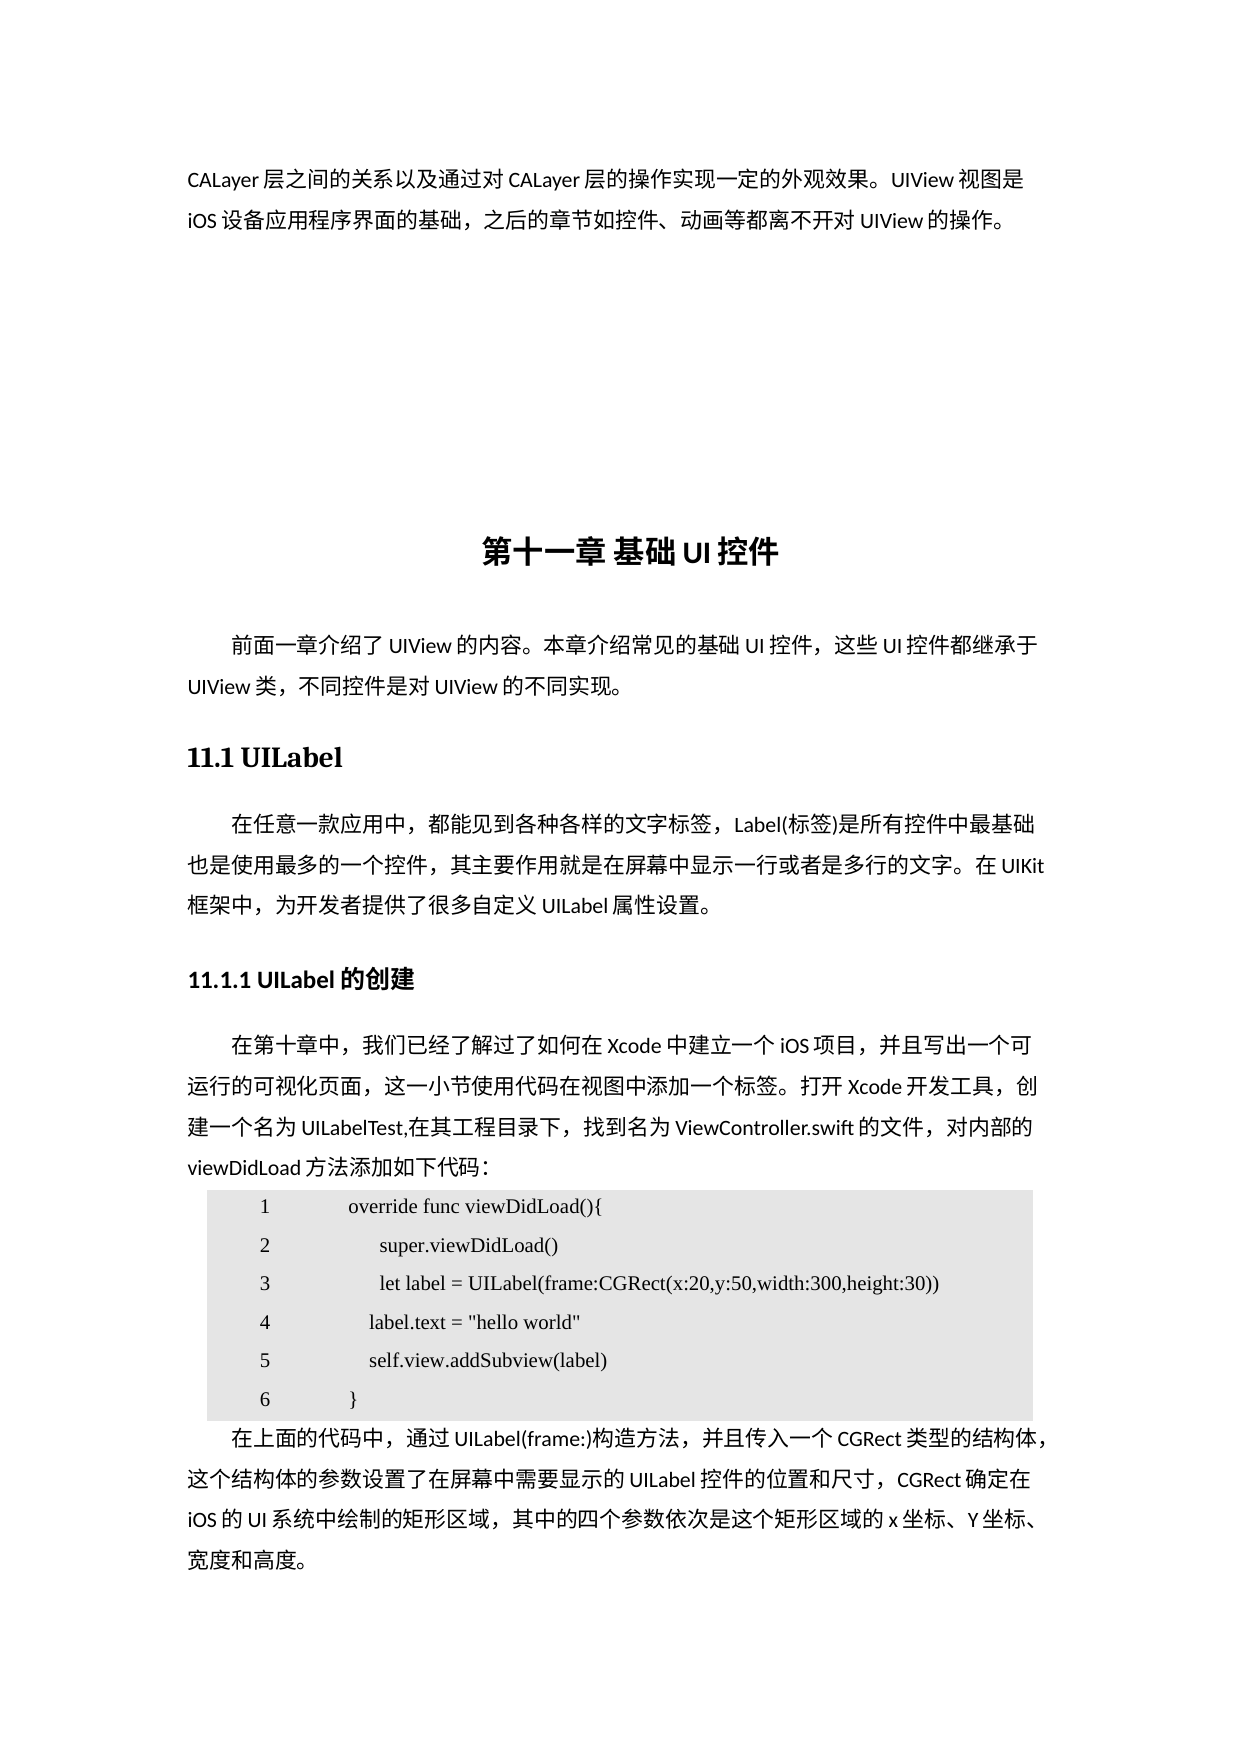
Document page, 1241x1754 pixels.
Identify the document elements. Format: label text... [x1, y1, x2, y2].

text 在任意一款应用中，都能见到各种各样的文字标签，Label(标签)是所有控件中最基础也是使用最多的一个控件，其主要作用就是在屏幕中显示一行或者是多行的文字。在UIKit框架中，为开发者提供了很多自定义UILabel属性设置。 [187, 807, 1053, 921]
table_header override func viewDidLoad(){ super.viewDidLoad() let label = UILabel(frame:CGRect(x:20,y:50,width:300,height:30)) label.text = "hello world" self.view.addSubview(label) } [295, 1190, 1033, 1421]
text 在第十章中，我们已经了解过了如何在Xcode中建立一个iOS项目，并且写出一个可运行的可视化页面，这一小节使用代码在视图中添加一个标签。打开Xcode开发工具，创建一个名为UILabelTest,在其工程目录下，找到名为ViewController.swift的文件，对内部的viewDidLoad方法添加如下代码： [187, 1028, 1053, 1182]
text 前面一章介绍了UIView的内容。本章介绍常见的基础UI控件，这些UI控件都继承于UIView类，不同控件是对UIView的不同实现。 [187, 628, 1053, 701]
subtitle 11.1 UILabel [187, 725, 1053, 790]
subtitle 第十一章 基础UI控件 [187, 517, 1053, 582]
subtitle 11.1.1 UILabel的创建 [187, 945, 1053, 1010]
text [187, 162, 1053, 235]
table_header 1 2 3 4 5 6 [207, 1190, 295, 1421]
text 在上面的代码中，通过UILabel(frame:)构造方法，并且传入一个CGRect类型的结构体，这个结构体的参数设置了在屏幕中需要显示的UILabel控件的位置和尺寸，CGRect确定在iOS的UI系统中绘制的矩形区域，其中的四个参数依次是这个矩形区域的x坐标、Y坐标、宽度和高度。 [187, 1421, 1053, 1575]
